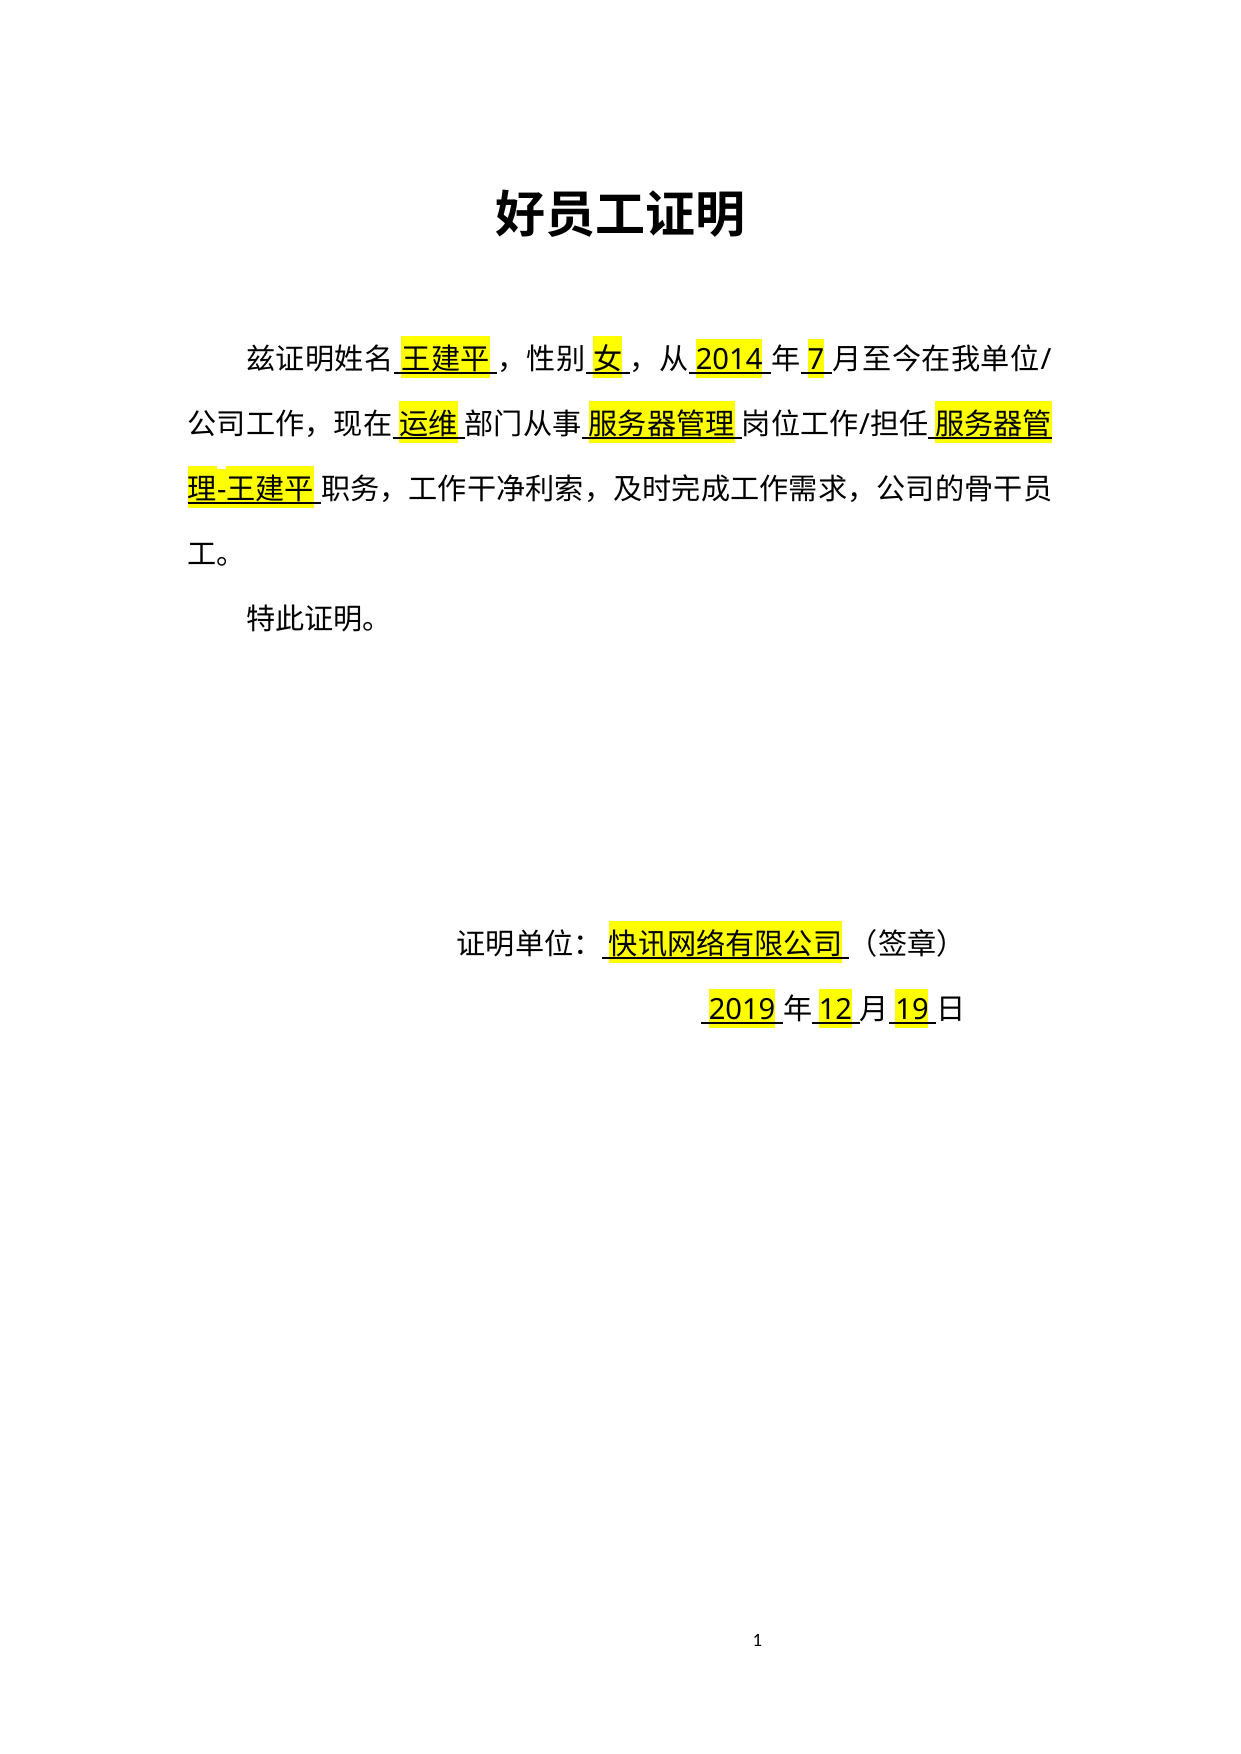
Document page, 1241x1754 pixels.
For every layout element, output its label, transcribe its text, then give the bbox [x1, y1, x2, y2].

text 证明单位： 快讯网络有限公司 （签章） [187, 909, 965, 974]
text 好员工证明 [187, 162, 1053, 259]
text 2019 年 12 月 19 日 [187, 974, 965, 1039]
text 特此证明。 [187, 584, 1053, 649]
text 兹证明姓名 王建平 ，性别 女 ，从 2014 年 7 月至今在我单位/公司工作，现在 运维 部门从事 服务器管理 岗位工作/担任 服务器管理-王建平 职务，工作干净利索，及时完成工作需求，公司的骨干员工。 [187, 324, 1053, 584]
